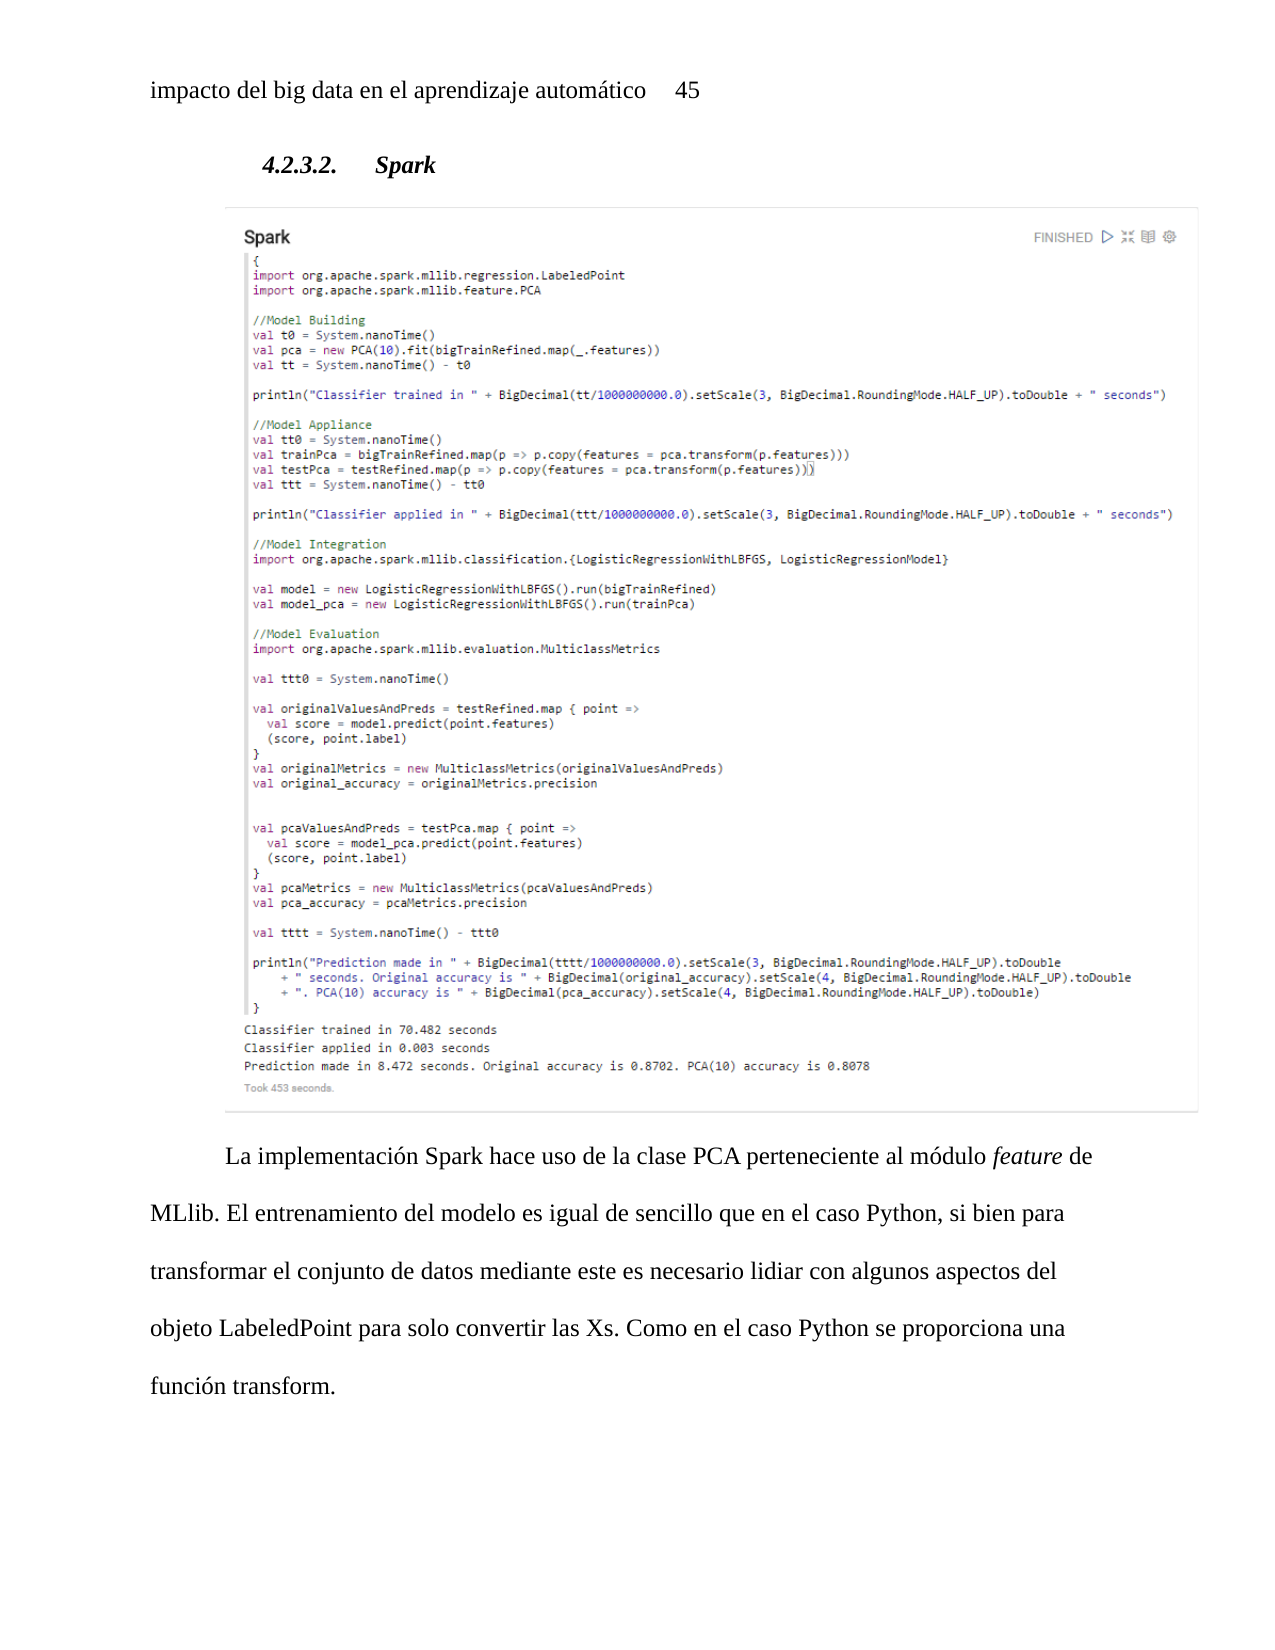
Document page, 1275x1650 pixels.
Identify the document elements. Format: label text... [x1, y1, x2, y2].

text La implementación Spark hace uso de la clase PCA perteneciente al módulo feature de MLlib. El entrenamiento del modelo es igual de sencillo que en el caso Python, si bien para transformar el conjunto de datos mediante este es necesario lidiar con algunos aspectos del objeto LabeledPoint para solo convertir las Xs. Como en el caso Python se proporciona una función transform. [150, 1141, 1125, 1400]
subtitle Spark [262, 150, 1125, 179]
picture [225, 207, 1199, 1113]
